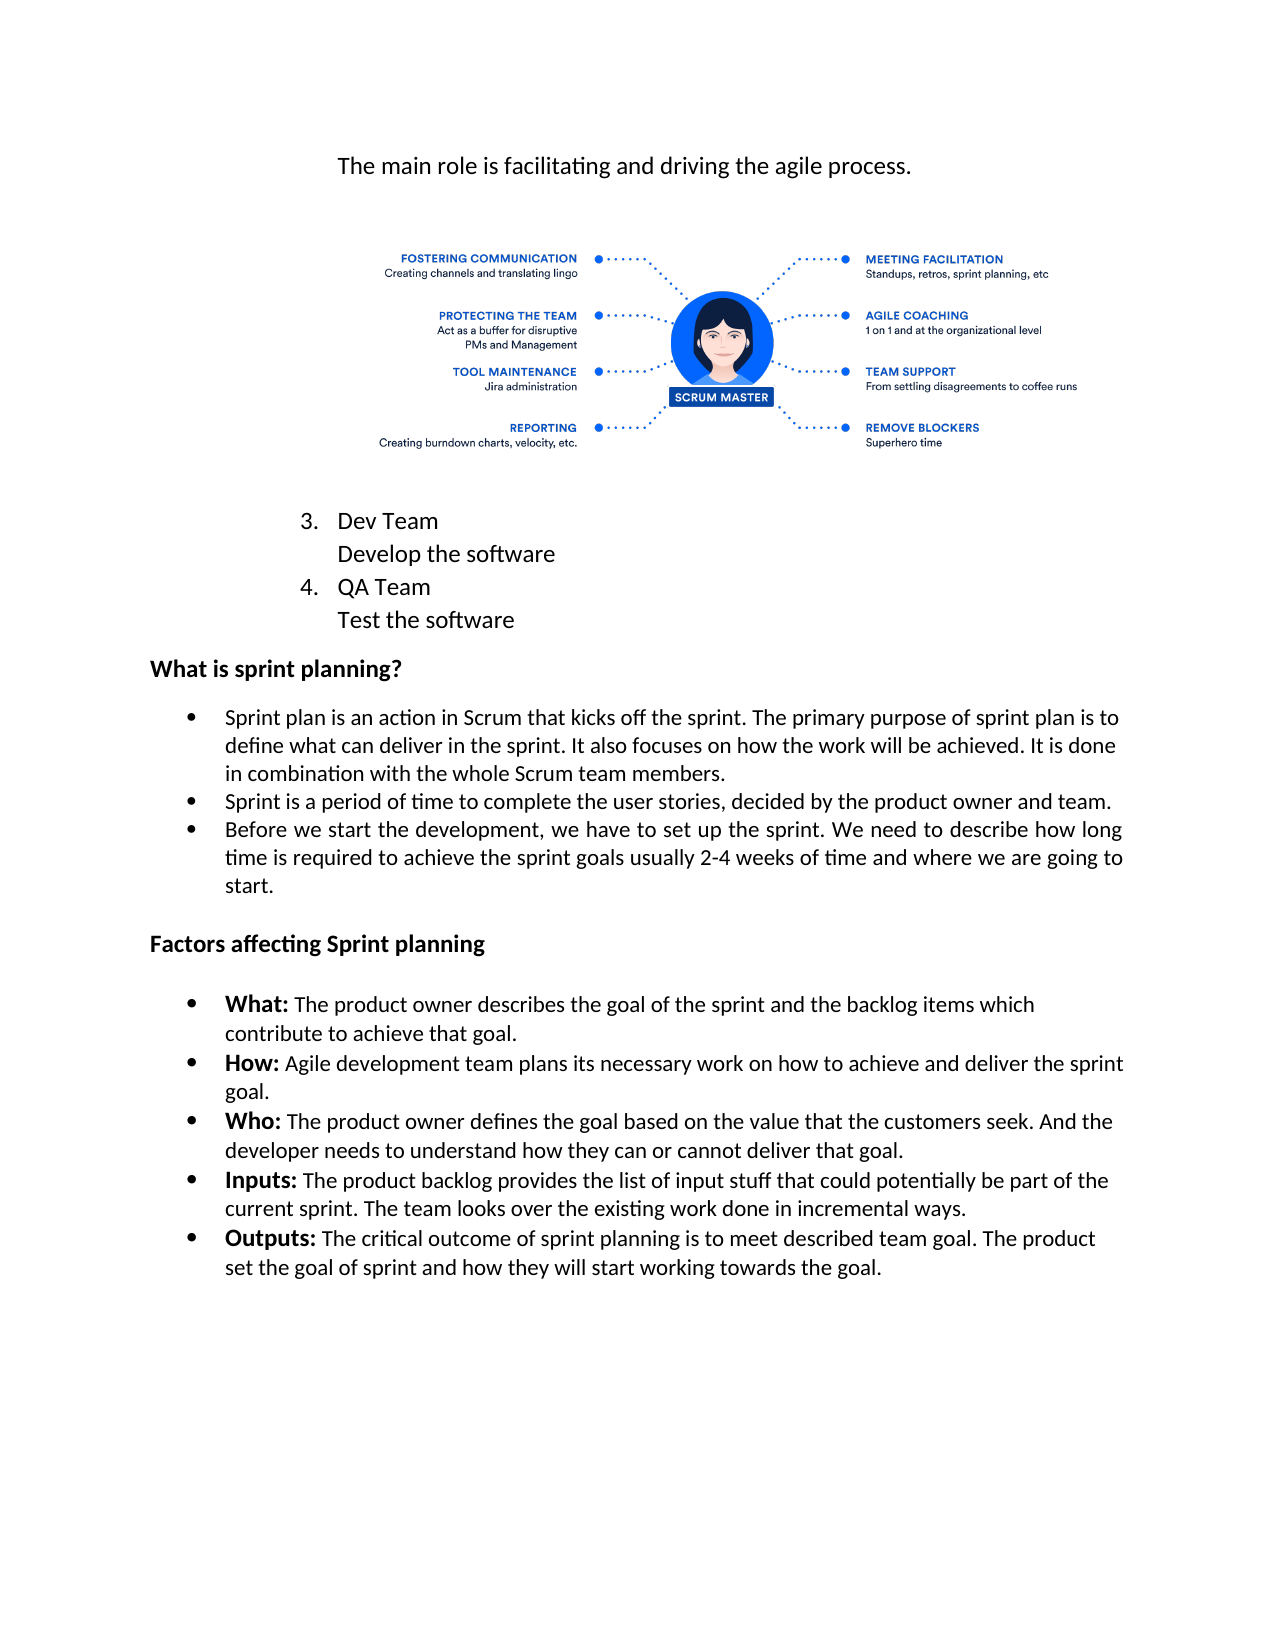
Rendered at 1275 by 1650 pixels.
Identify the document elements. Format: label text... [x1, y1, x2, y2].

list Dev Team [300, 505, 1125, 536]
list Inputs: The product backlog provides the list of input stuff that could potentially be part of the current sprint. The team looks over the existing work done in incremental ways. [187, 1164, 1125, 1222]
list What: The product owner describes the goal of the sprint and the backlog items which contribute to achieve that goal. [187, 988, 1125, 1047]
list Sprint plan is an action in Scrum that kicks off the sprint. The primary purpose of sprint plan is to define what can deliver in the sprint. It also focuses on how the work will be achieved. It is done in combination with the whole Scrum team members. [187, 703, 1125, 787]
list QA Team [300, 571, 1125, 602]
list Outputs: The critical outcome of sprint planning is to meet described team goal. The product set the goal of sprint and how they will start working towards the goal. [187, 1222, 1125, 1281]
list How: Agile development team plans its necessary work on how to achieve and deliver the sprint goal. [187, 1047, 1125, 1105]
list Develop the software [337, 538, 1125, 569]
list Test the software [337, 604, 1125, 634]
list Who: The product owner defines the goal based on the value that the customers seek. And the developer needs to understand how they can or cannot deliver that goal. [187, 1105, 1125, 1164]
text What is sprint planning? [150, 653, 1125, 684]
text Factors affecting Sprint planning [150, 928, 1125, 959]
picture [337, 182, 1107, 503]
list Sprint is a period of time to complete the user stories, decided by the product owner and team. [187, 787, 1125, 815]
list Before we start the development, we have to set up the sprint. We need to describe how long time is required to achieve the sprint goals usually 2-4 weeks of time and where we are going to start. [187, 815, 1125, 899]
